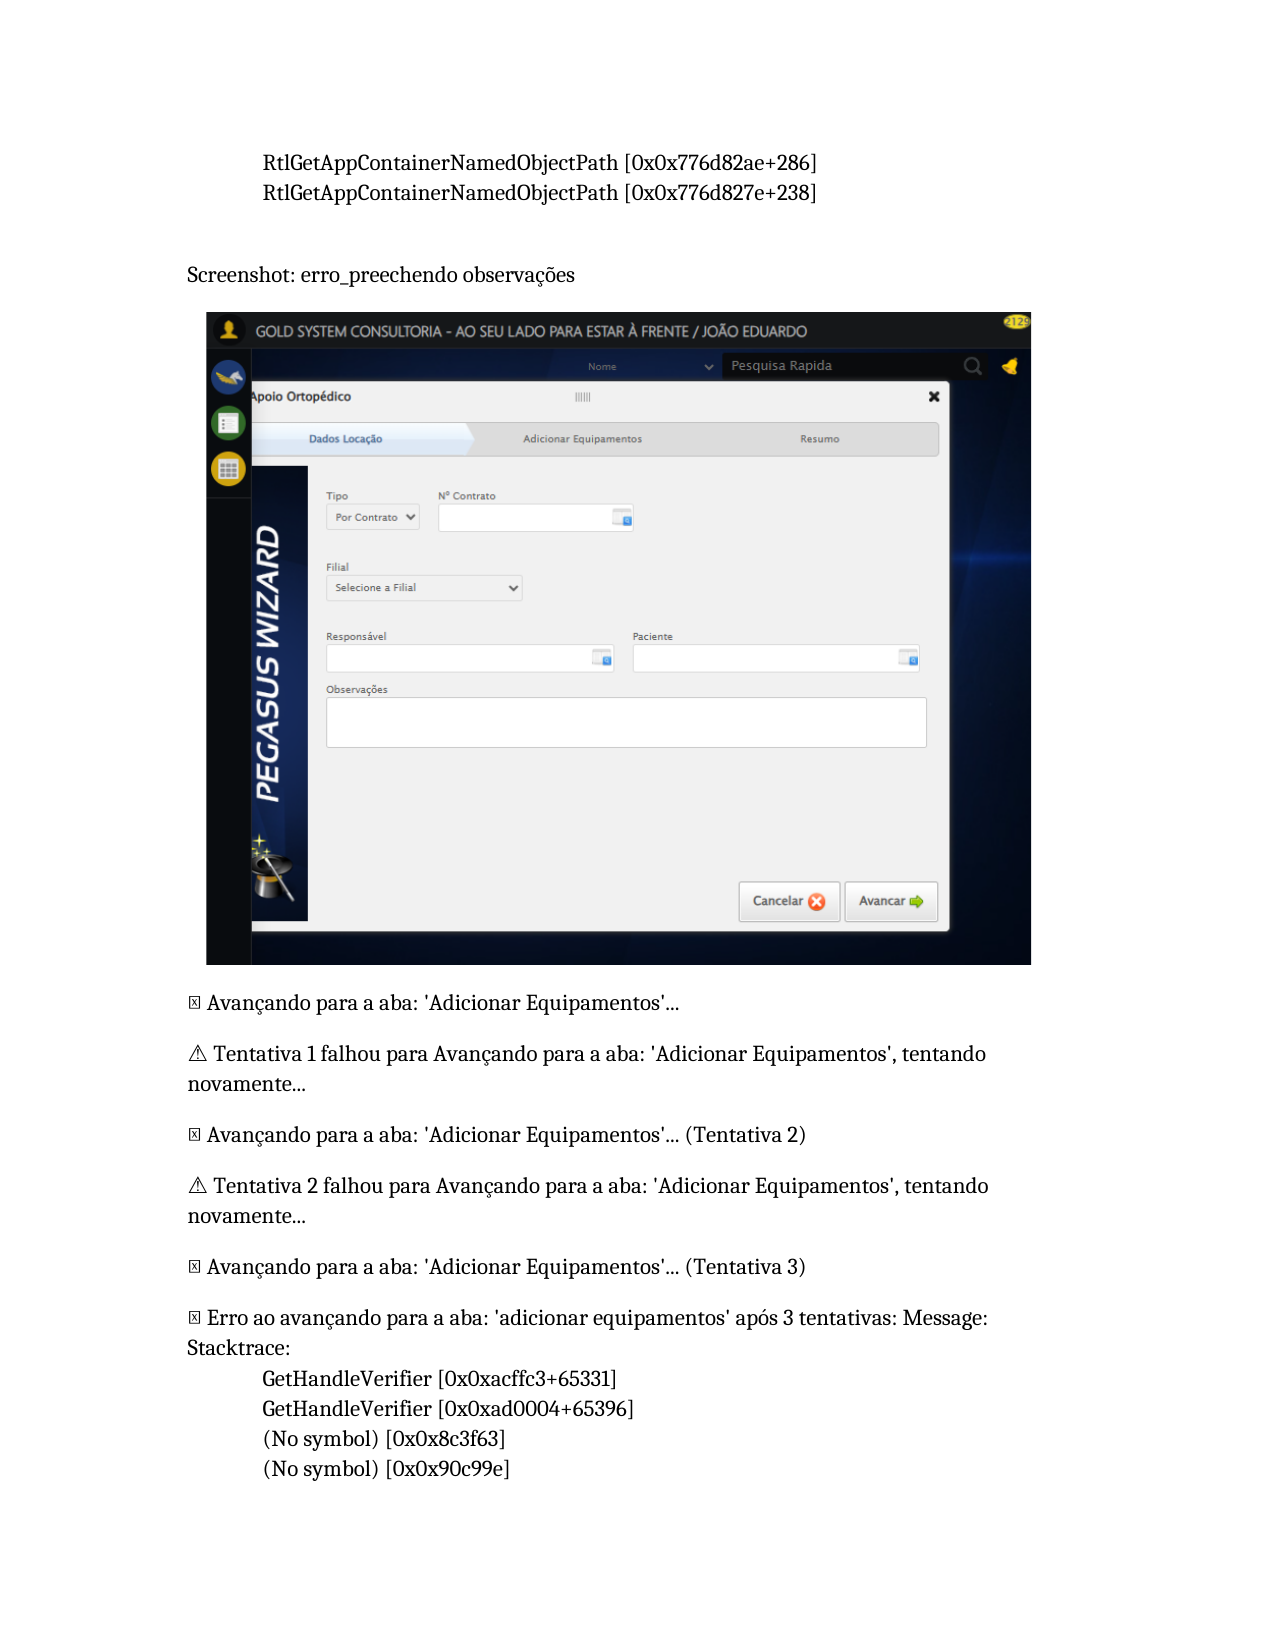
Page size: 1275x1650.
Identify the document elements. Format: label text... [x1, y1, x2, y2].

text 🔄 Avançando para a aba: 'Adicionar Equipamentos'... (Tentativa 3) [187, 1254, 1087, 1280]
text 🔄 Avançando para a aba: 'Adicionar Equipamentos'... [187, 989, 1087, 1016]
text Screenshot: erro_preechendo observações [187, 261, 1087, 288]
text 🔄 Avançando para a aba: 'Adicionar Equipamentos'... (Tentativa 2) [187, 1122, 1087, 1148]
text ⚠️ Tentativa 2 falhou para Avançando para a aba: 'Adicionar Equipamentos', tentando novamente... [187, 1173, 1087, 1229]
picture [206, 312, 1032, 965]
text ⚠️ Tentativa 1 falhou para Avançando para a aba: 'Adicionar Equipamentos', tentando novamente... [187, 1040, 1087, 1097]
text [187, 150, 1087, 237]
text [187, 1305, 1087, 1482]
